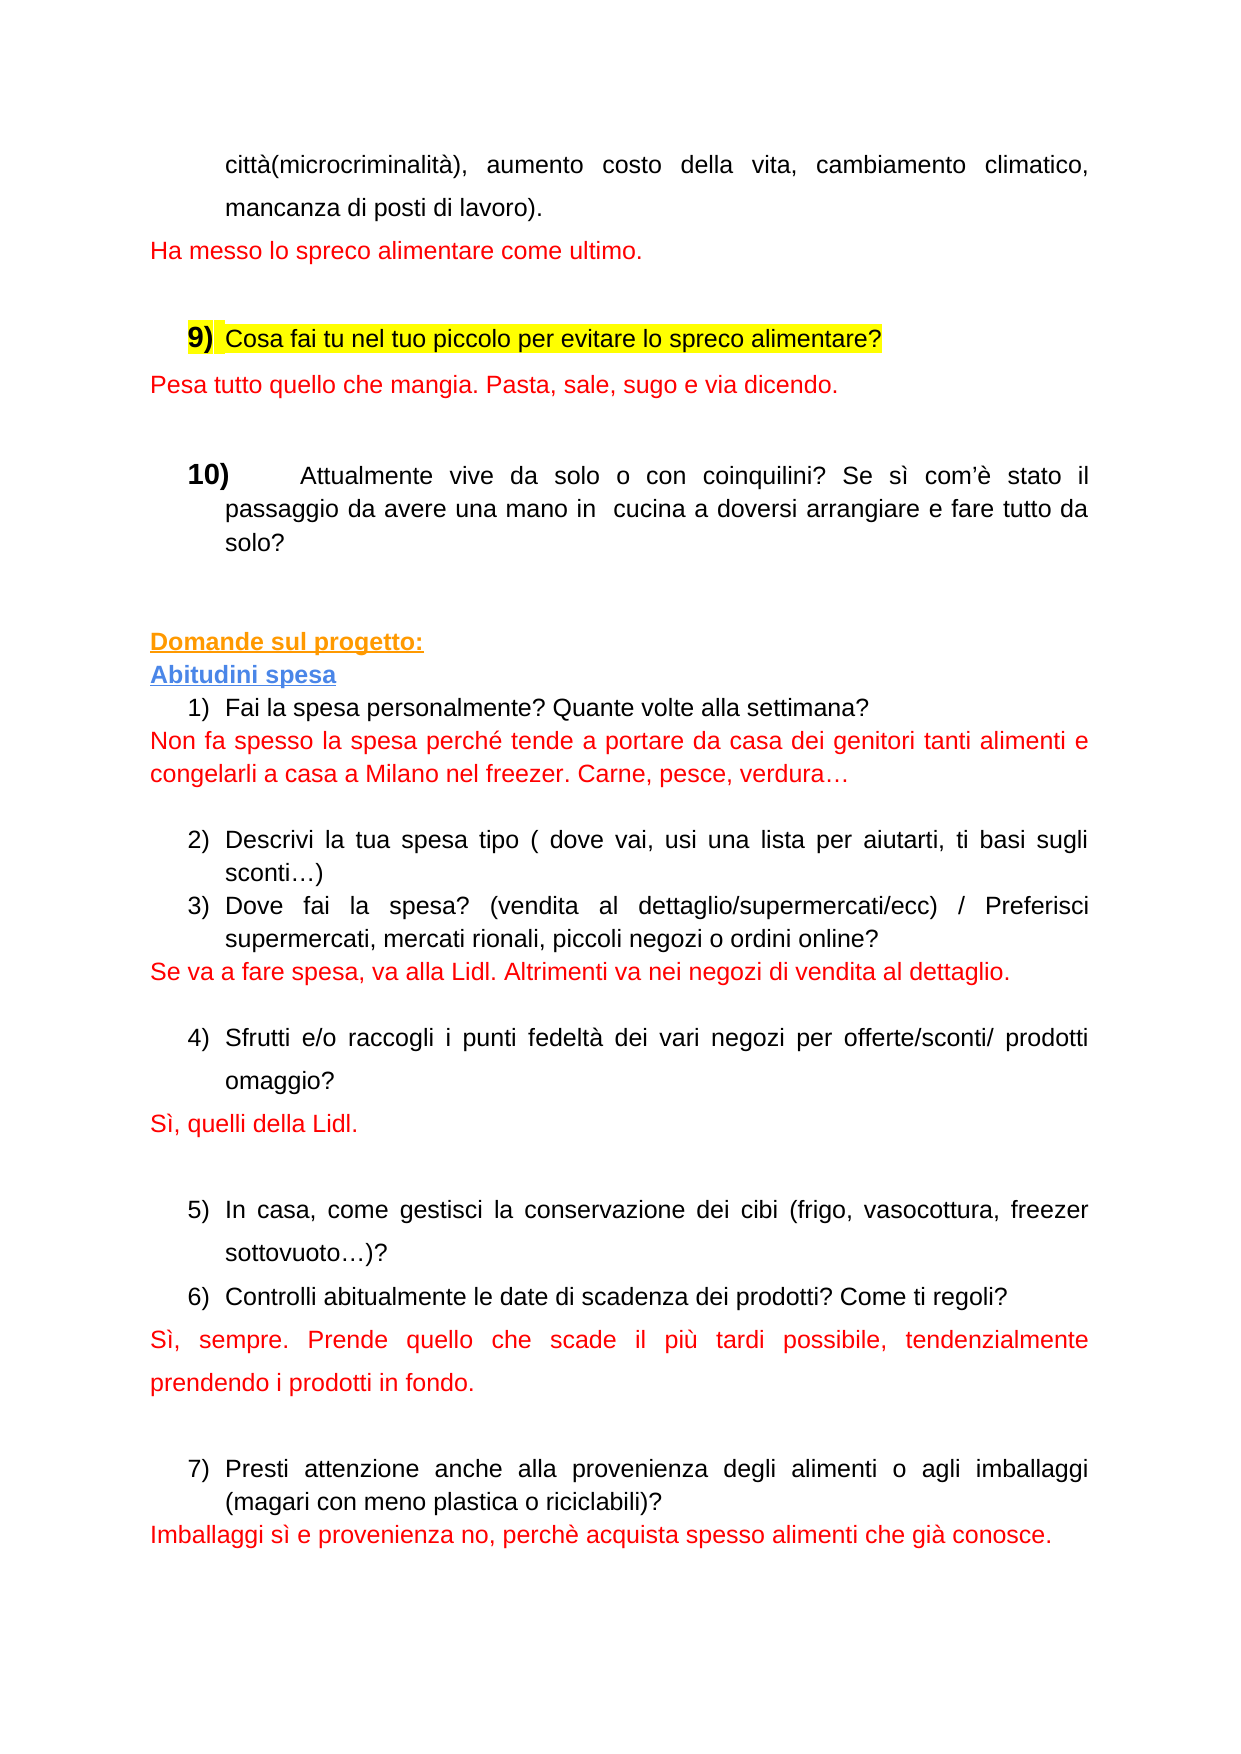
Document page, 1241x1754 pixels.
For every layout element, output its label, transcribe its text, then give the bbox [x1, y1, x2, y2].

text Ha messo lo spreco alimentare come ultimo. [150, 236, 1090, 265]
text Domande sul progetto: [150, 627, 1090, 655]
list Descrivi la tua spesa tipo ( dove vai, usi una lista per aiutarti, ti basi sugli sconti…) [187, 825, 1090, 886]
text Pesa tutto quello che mangia. Pasta, sale, sugo e via dicendo. [150, 370, 1090, 399]
text Abitudini spesa [150, 659, 1090, 688]
list Sfrutti e/o raccogli i punti fedeltà dei vari negozi per offerte/sconti/ prodotti omaggio? [187, 1023, 1090, 1095]
list Cosa fai tu nel tuo piccolo per evitare lo spreco alimentare? [225, 320, 1090, 354]
text Imballaggi sì e provenienza no, perchè acquista spesso alimenti che già conosce. [150, 1520, 1090, 1549]
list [187, 150, 1090, 222]
text Se va a fare spesa, va alla Lidl. Altrimenti va nei negozi di vendita al dettaglio. [150, 957, 1090, 986]
list Presti attenzione anche alla provenienza degli alimenti o agli imballaggi (magari con meno plastica o riciclabili)? [187, 1454, 1090, 1516]
list Attualmente vive da solo o con coinquilini? Se sì com’è stato il passaggio da avere una mano in cucina a doversi arrangiare e fare tutto da solo? [187, 457, 1090, 556]
list Controlli abitualmente le date di scadenza dei prodotti? Come ti regoli? [187, 1282, 1090, 1310]
list In casa, come gestisci la conservazione dei cibi (frigo, vasocottura, freezer sottovuoto…)? [187, 1195, 1090, 1267]
list Dove fai la spesa? (vendita al dettaglio/supermercati/ecc) / Preferisci supermercati, mercati rionali, piccoli negozi o ordini online? [187, 891, 1090, 952]
list Fai la spesa personalmente? Quante volte alla settimana? [187, 693, 1090, 721]
text Non fa spesso la spesa perché tende a portare da casa dei genitori tanti alimenti e congelarli a casa a Milano nel freezer. Carne, pesce, verdura… [150, 726, 1090, 787]
text Sì, sempre. Prende quello che scade il più tardi possibile, tendenzialmente prendendo i prodotti in fondo. [150, 1325, 1090, 1397]
text Sì, quelli della Lidl. [150, 1109, 1090, 1138]
